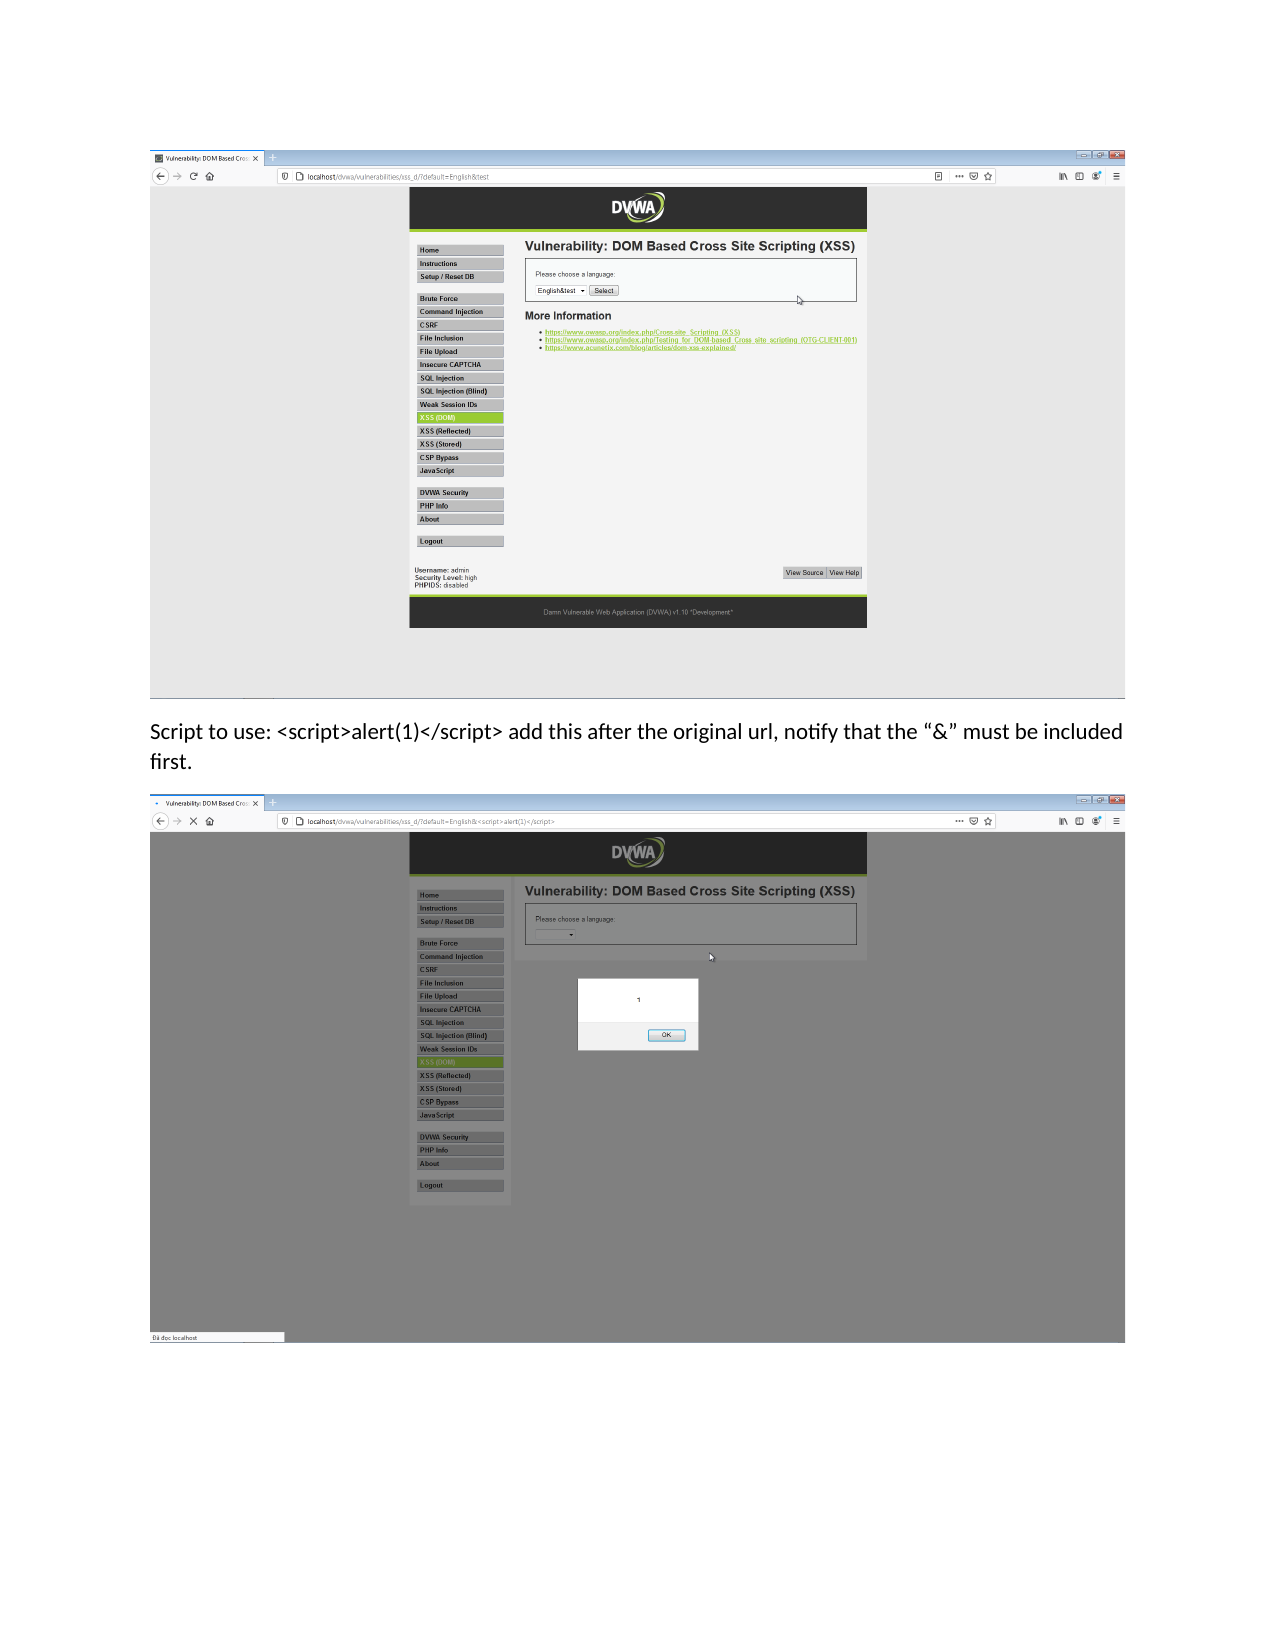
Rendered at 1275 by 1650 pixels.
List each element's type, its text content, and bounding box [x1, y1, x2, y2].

picture [150, 150, 1125, 699]
text Script to use: <script>alert(1)</script> add this after the original url, notify that the “&” must be included first. [150, 717, 1125, 776]
picture [150, 794, 1125, 1343]
